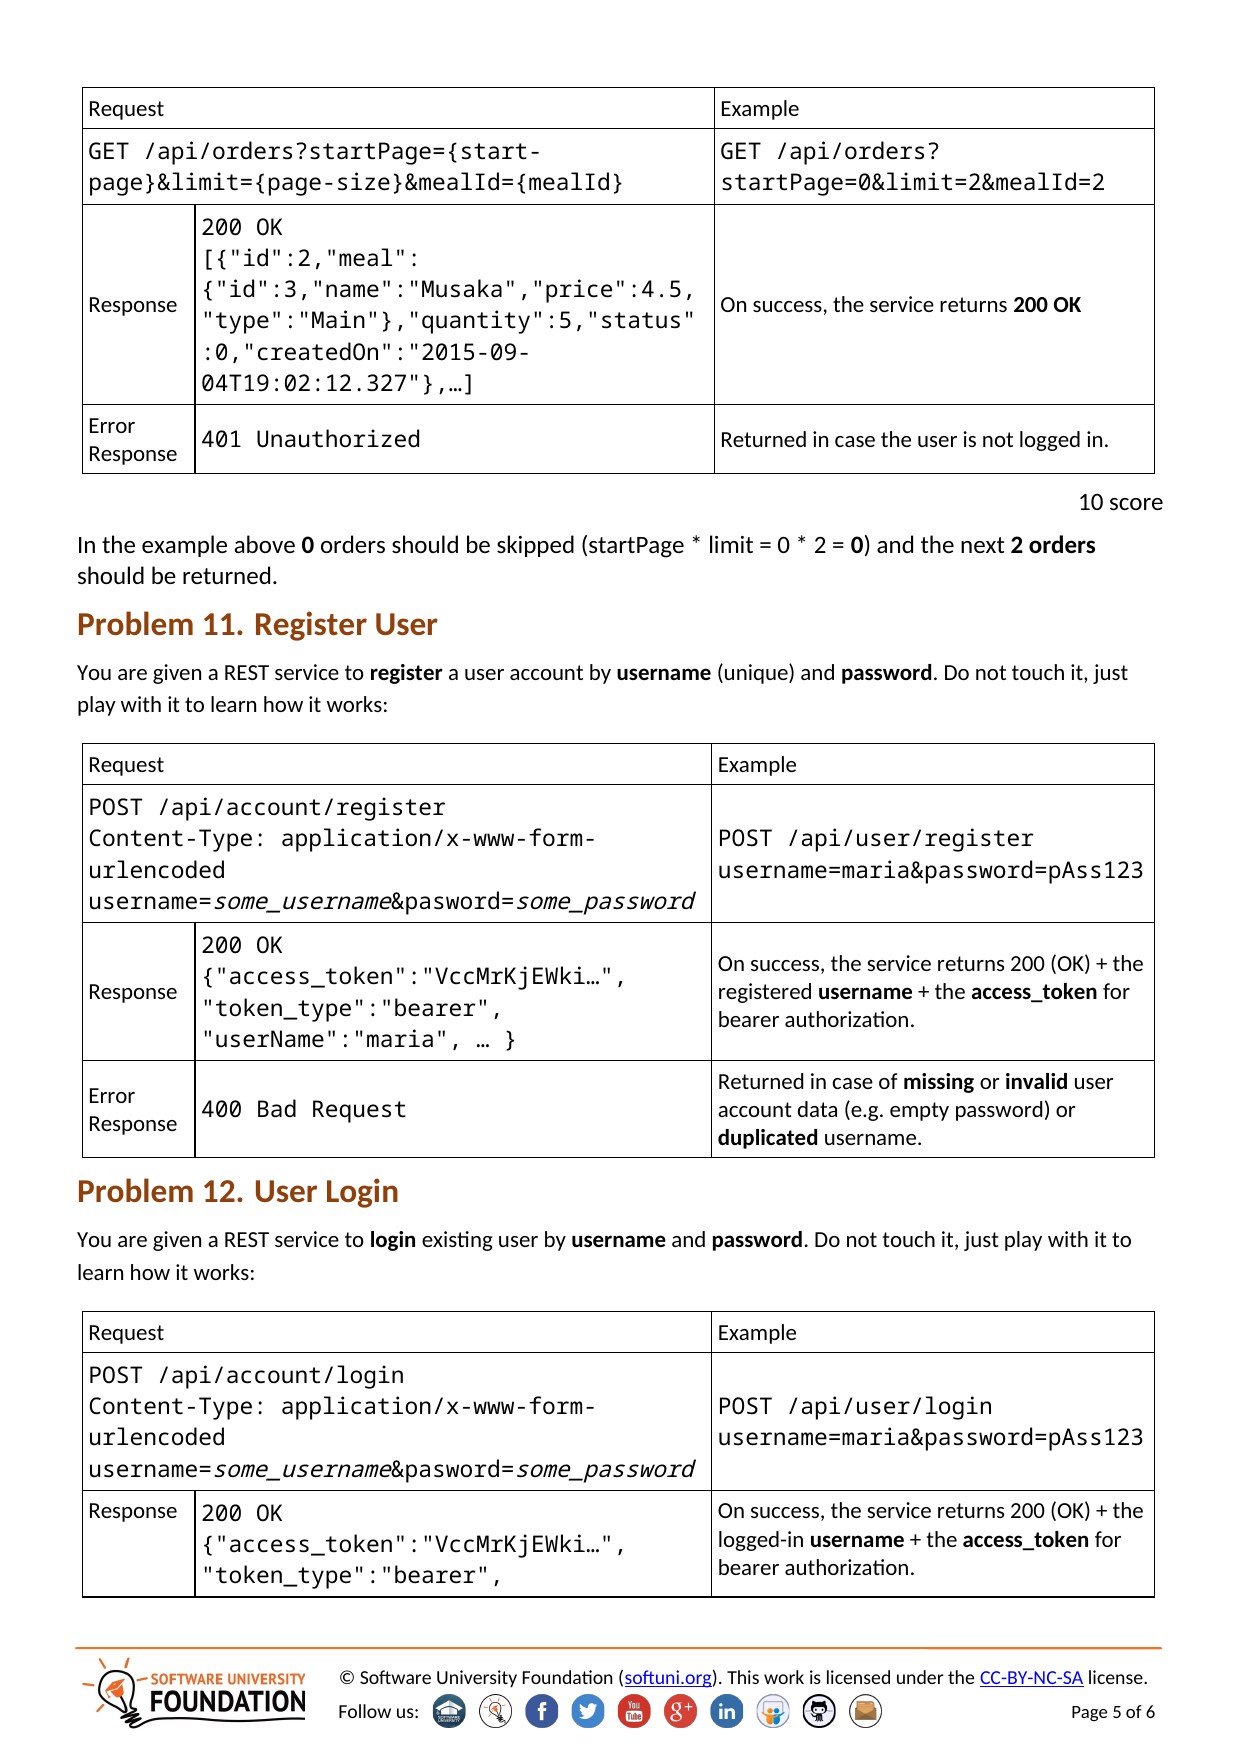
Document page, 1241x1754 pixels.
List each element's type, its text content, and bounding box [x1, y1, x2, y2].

picture [756, 1694, 790, 1728]
table_cell On success, the service returns 200 OK [715, 205, 1154, 404]
table_cell GET /api/orders?startPage={start-page}&limit={page-size}&mealId={mealId} [83, 129, 714, 203]
table_header Request [83, 744, 711, 784]
picture [802, 1694, 836, 1728]
subtitle Register User [77, 603, 1163, 644]
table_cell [712, 1491, 1154, 1596]
table_cell 200 OK [{"id":2,"meal":{"id":3,"name":"Musaka","price":4.5,"type":"Main"},"quantity":5,"status":0,"createdOn":"2015-09-04T19:02:12.327"},…] [196, 205, 714, 404]
picture [432, 1694, 466, 1728]
table_header Request [83, 88, 714, 128]
table_header Example [715, 88, 1154, 128]
picture [479, 1694, 512, 1728]
table_cell 401 Unauthorized [196, 405, 714, 473]
picture [571, 1694, 605, 1728]
table_cell On success, the service returns 200 (OK) + the registered username + the access_token for bearer authorization. [712, 923, 1154, 1060]
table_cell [196, 1491, 711, 1596]
picture [849, 1694, 882, 1728]
table_cell Returned in case the user is not logged in. [715, 405, 1154, 473]
text You are given a REST service to login existing user by username and password. Do not touch it, just play with it to learn how it works: [77, 1226, 1163, 1286]
table_cell Response [83, 923, 194, 1060]
subtitle User Login [77, 1171, 1163, 1211]
table_cell POST /api/account/register Content-Type: application/x-www-form-urlencoded username=some_username&pasword=some_password [83, 785, 711, 922]
table_cell 200 OK {"access_token":"VccMrKjEWki…", "token_type":"bearer", "userName":"maria", … } [196, 923, 711, 1060]
picture [664, 1694, 697, 1728]
text 10 score [77, 486, 1163, 517]
table_cell 400 Bad Request [196, 1061, 711, 1157]
picture [710, 1694, 744, 1728]
table_cell Response [83, 1491, 194, 1596]
table_header Example [712, 744, 1154, 784]
picture [81, 1656, 305, 1729]
table_cell Error Response [83, 405, 194, 473]
table_cell POST /api/user/register username=maria&password=pAss123 [712, 785, 1154, 922]
table_cell Error Response [83, 1061, 194, 1157]
table_cell Response [83, 205, 194, 404]
picture [525, 1694, 559, 1728]
table_cell POST /api/user/login username=maria&password=pAss123 [712, 1353, 1154, 1490]
table_header Request [83, 1312, 711, 1352]
table_cell POST /api/account/login Content-Type: application/x-www-form-urlencoded username=some_username&pasword=some_password [83, 1353, 711, 1490]
text In the example above 0 orders should be skipped (startPage * limit = 0 * 2 = 0) and the next 2 orders should be returned. [77, 529, 1163, 590]
text You are given a REST service to register a user account by username (unique) and password. Do not touch it, just play with it to learn how it works: [77, 658, 1163, 718]
table_header Example [712, 1312, 1154, 1352]
table_cell GET /api/orders?startPage=0&limit=2&mealId=2 [715, 129, 1154, 203]
picture [617, 1694, 651, 1728]
table_cell Returned in case of missing or invalid user account data (e.g. empty password) or duplicated username. [712, 1061, 1154, 1157]
